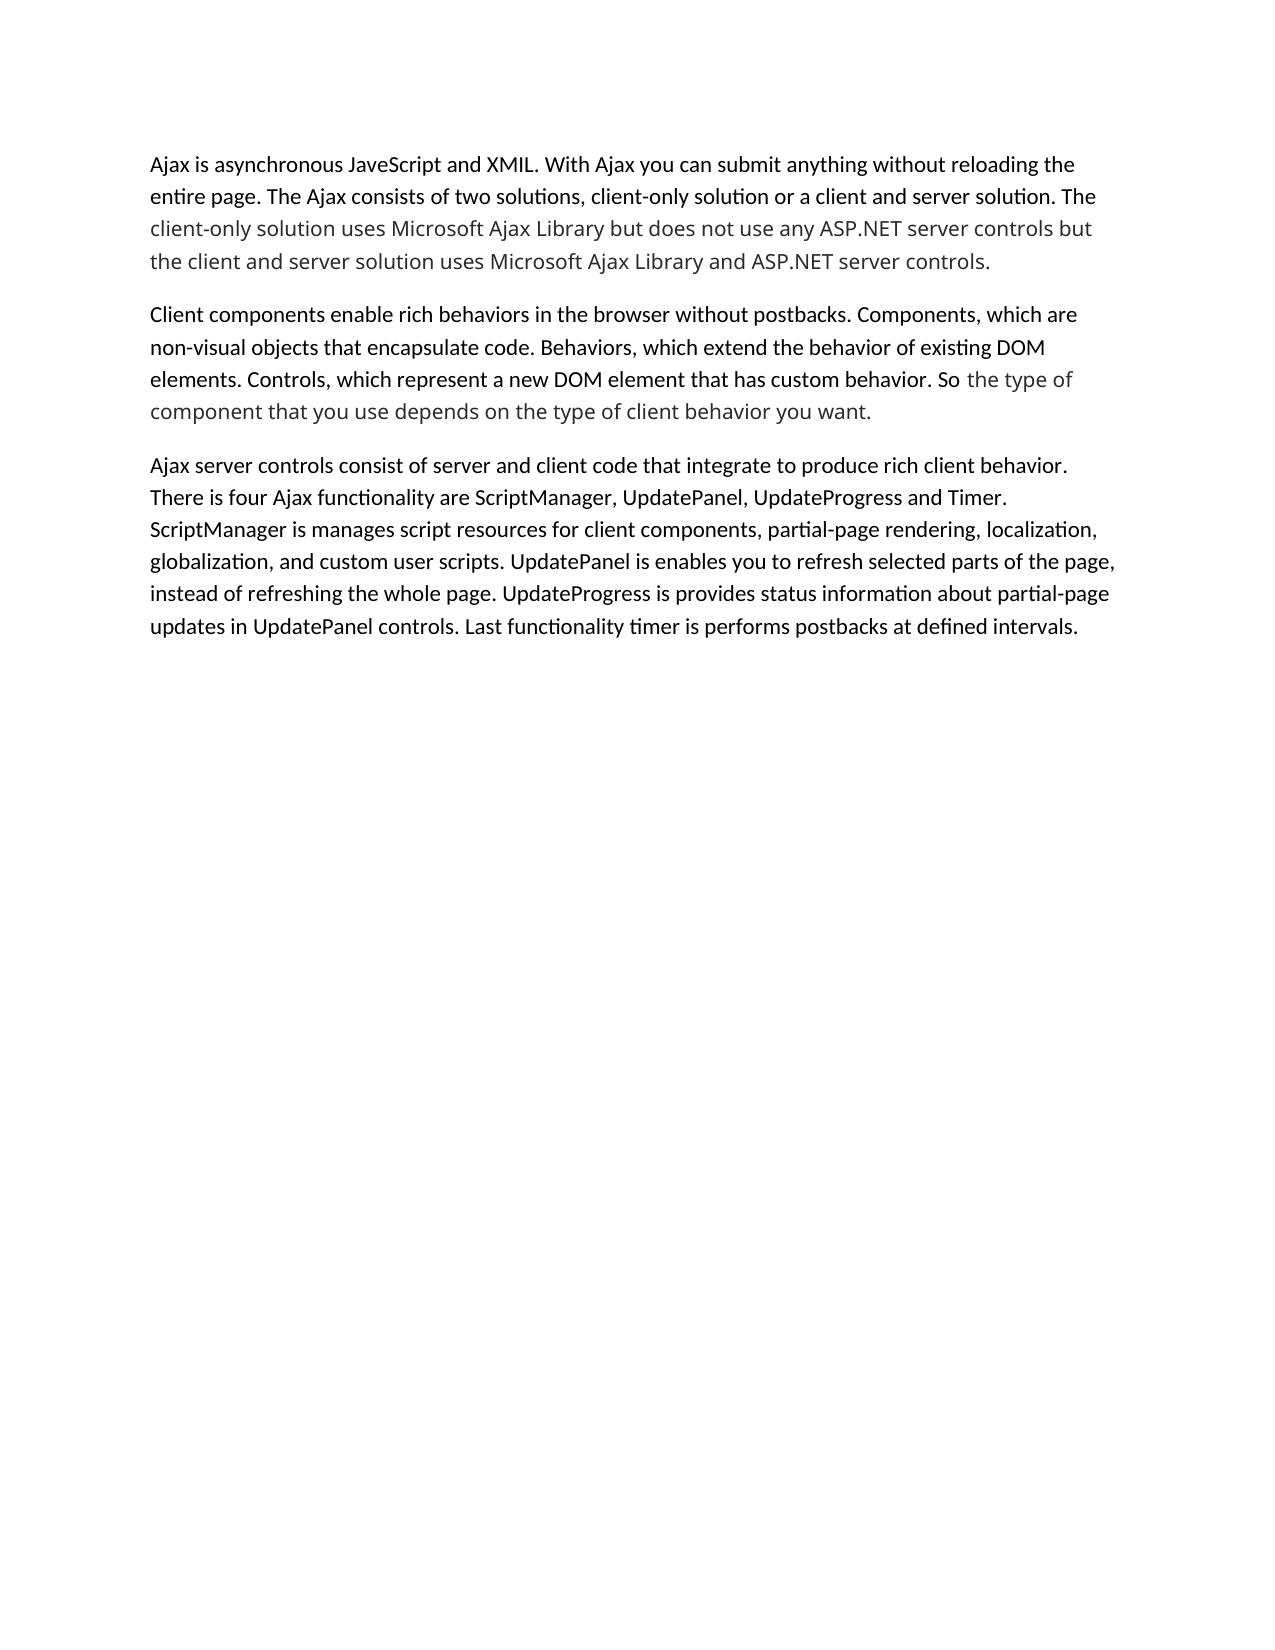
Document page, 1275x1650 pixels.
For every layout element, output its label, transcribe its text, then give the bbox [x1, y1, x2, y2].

text Client components enable rich behaviors in the browser without postbacks. Components, which are non-visual objects that encapsulate code. Behaviors, which extend the behavior of existing DOM elements. Controls, which represent a new DOM element that has custom behavior. So the type of component that you use depends on the type of client behavior you want. [150, 300, 1125, 426]
text Ajax server controls consist of server and client code that integrate to produce rich client behavior. There is four Ajax functionality are ScriptManager, UpdatePanel, UpdateProgress and Timer. ScriptManager is manages script resources for client components, partial-page rendering, localization, globalization, and custom user scripts. UpdatePanel is enables you to refresh selected parts of the page, instead of refreshing the whole page. UpdateProgress is provides status information about partial-page updates in UpdatePanel controls. Last functionality timer is performs postbacks at defined intervals. [150, 451, 1125, 640]
text Ajax is asynchronous JaveScript and XMIL. With Ajax you can submit anything without reloading the entire page. The Ajax consists of two solutions, client-only solution or a client and server solution. The client-only solution uses Microsoft Ajax Library but does not use any ASP.NET server controls but the client and server solution uses Microsoft Ajax Library and ASP.NET server controls. [150, 150, 1125, 275]
